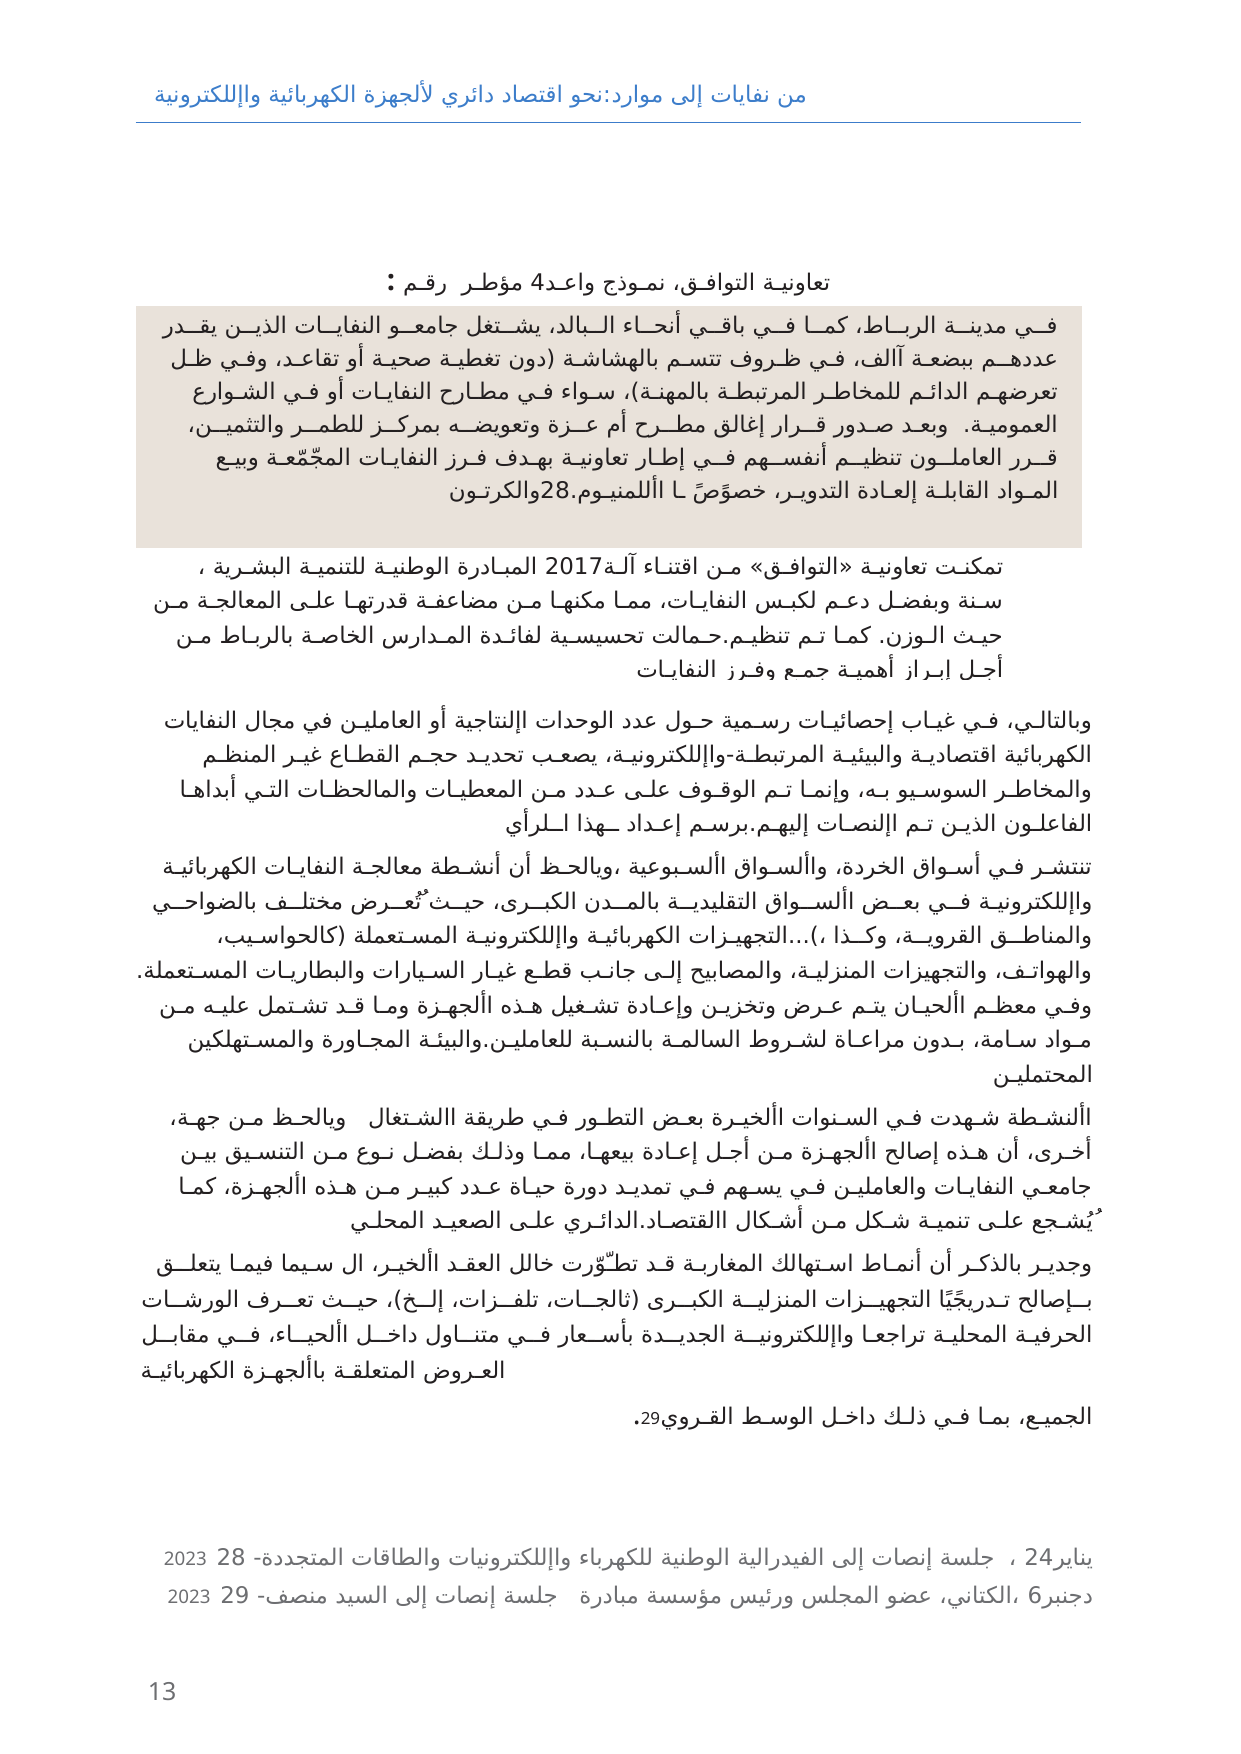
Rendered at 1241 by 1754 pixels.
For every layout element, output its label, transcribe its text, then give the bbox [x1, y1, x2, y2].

text 2023 يناير24 ، جلسة إنصات إلى الفيدرالية الوطنية للكهرباء واإللكترونيات والطاقات المتجددة- 28 [0, 1544, 1092, 1571]
text 13 [148, 1678, 1095, 1706]
table_header ، تمكنـت تعاونيـة «التوافـق» مـن اقتنـاء آلـة2017 المبـادرة الوطنيـة للتنميـة البشـرية سـنة وبفضـل دعـم لكبـس النفايـات، ممـا مكنهـا مـن مضاعفـة قدرتهـا علـى المعالجـة مـن حيـث الـوزن. كمـا تـم تنظيـم.حـمالت تحسيسـية لفائـدة المـدارس الخاصـة بالربـاط مـن أجـل إبـراز أهميـة جمـع وفـرز النفايـات [70, 550, 1016, 680]
table_header : تعاونيـة التوافـق، نمـوذج واعـد4 مؤطـر رقـم [136, 123, 1081, 303]
table_header فــي مدينــة الربــاط، كمــا فــي باقــي أنحــاء الــبالد، يشــتغل جامعــو النفايــات الذيــن يقــدر عددهــم ببضعـة آالف، فـي ظـروف تتسـم بالهشاشـة (دون تغطيـة صحيـة أو تقاعـد، وفـي ظـل تعرضهـم الدائـم للمخاطـر المرتبطـة بالمهنـة)، سـواء فـي مطـارح النفايـات أو فـي الشـوارع العموميـة. وبعـد صـدور قــرار إغالق مطــرح أم عــزة وتعويضــه بمركــز للطمــر والتثميــن، قــرر العاملــون تنظيــم أنفســهم فــي إطـار تعاونيـة بهـدف فـرز النفايـات المجّمّعـة وبيـع المـواد القابلـة إلعـادة التدويـر، خصوًصً ـا األلمنيـوم.28والكرتـون [136, 306, 1082, 548]
text تنتشـر فـي أسـواق الخردة، واألسـواق األسـبوعية ،ويالحـظ أن أنشـطة معالجـة النفايـات الكهربائيـة واإللكترونيـة فــي بعــض األســواق التقليديــة بالمــدن الكبــرى، حيــث ُتُعــرض مختلــف بالضواحــي والمناطــق القرويــة، وكــذا ،)...التجهيـزات الكهربائيـة واإللكترونيـة المسـتعملة (كالحواسـيب، والهواتـف، والتجهيزات المنزليـة، والمصابيح إلـى جانـب قطـع غيـار السـيارات والبطاريـات المسـتعملة. وفـي معظـم األحيـان يتـم عـرض وتخزيـن وإعـادة تشـغيل هـذه األجهـزة ومـا قـد تشـتمل عليـه مـن مـواد سـامة، بـدون مراعـاة لشـروط السالمـة بالنسـبة للعامليـن.والبيئـة المجـاورة والمسـتهلكين المحتمليـن [135, 853, 1092, 1088]
text من نفايات إلى موارد:نحو اقتصاد دائري لألجهزة الكهربائية واإللكترونية [148, 81, 1095, 107]
text .29الجميـع، بمـا فـي ذلـك داخـل الوسـط القـروي [0, 1394, 1092, 1433]
text وجديـر بالذكـر أن أنمـاط اسـتهالك المغاربـة قـد تطـّوّرت خالل العقـد األخيـر، ال سـيما فيمـا يتعلـق بـإصالح تدريجًيًا التجهيـزات المنزليـة الكبـرى (ثالجـات، تلفـزات، إلـخ)، حيـث تعـرف الورشـات الحرفيـة المحليـة تراجعـا واإللكترونيـة الجديـدة بأسـعار فـي متنـاول داخـل األحيـاء، فـي مقابـل العـروض المتعلقـة باألجهـزة الكهربائيـة [140, 1251, 1092, 1383]
text وبالتالـي، فـي غيـاب إحصائيـات رسـمية حـول عدد الوحدات اإلنتاجية أو العامليـن في مجال النفايات الكهربائية اقتصاديـة والبيئيـة المرتبطـة-واإللكترونيـة، يصعـب تحديـد حجـم القطـاع غيـر المنظـم والمخاطـر السوسـيو بـه، وإنمـا تـم الوقـوف علـى عـدد مـن المعطيـات والمالحظـات التـي أبداهـا الفاعلـون الذيـن تـم اإلنصـات إليهـم.برسـم إعـداد ــهذا اــلرأي [135, 707, 1092, 837]
text 2023 دجنبر6 ،الكتاني، عضو المجلس ورئيس مؤسسة مبادرة جلسة إنصات إلى السيد منصف- 29 [0, 1582, 1092, 1609]
text ،األنشـطة شـهدت فـي السـنوات األخيـرة بعـض التطـور فـي طريقة االشـتغال ويالحـظ مـن جهـة أخـرى، أن هـذه إصالح األجهـزة مـن أجـل إعـادة بيعهـا، ممـا وذلـك بفضـل نـوع مـن التنسـيق بيـن جامعـي النفايـات والعامليـن فـي يسـهم فـي تمديـد دورة حيـاة عـدد كبيـر مـن هـذه األجهـزة، كمـا ُيُشـجع علـى تنميـة شـكل مـن أشـكال االقتصـاد.الدائـري علـى الصعيـد المحلـي [135, 1104, 1092, 1234]
